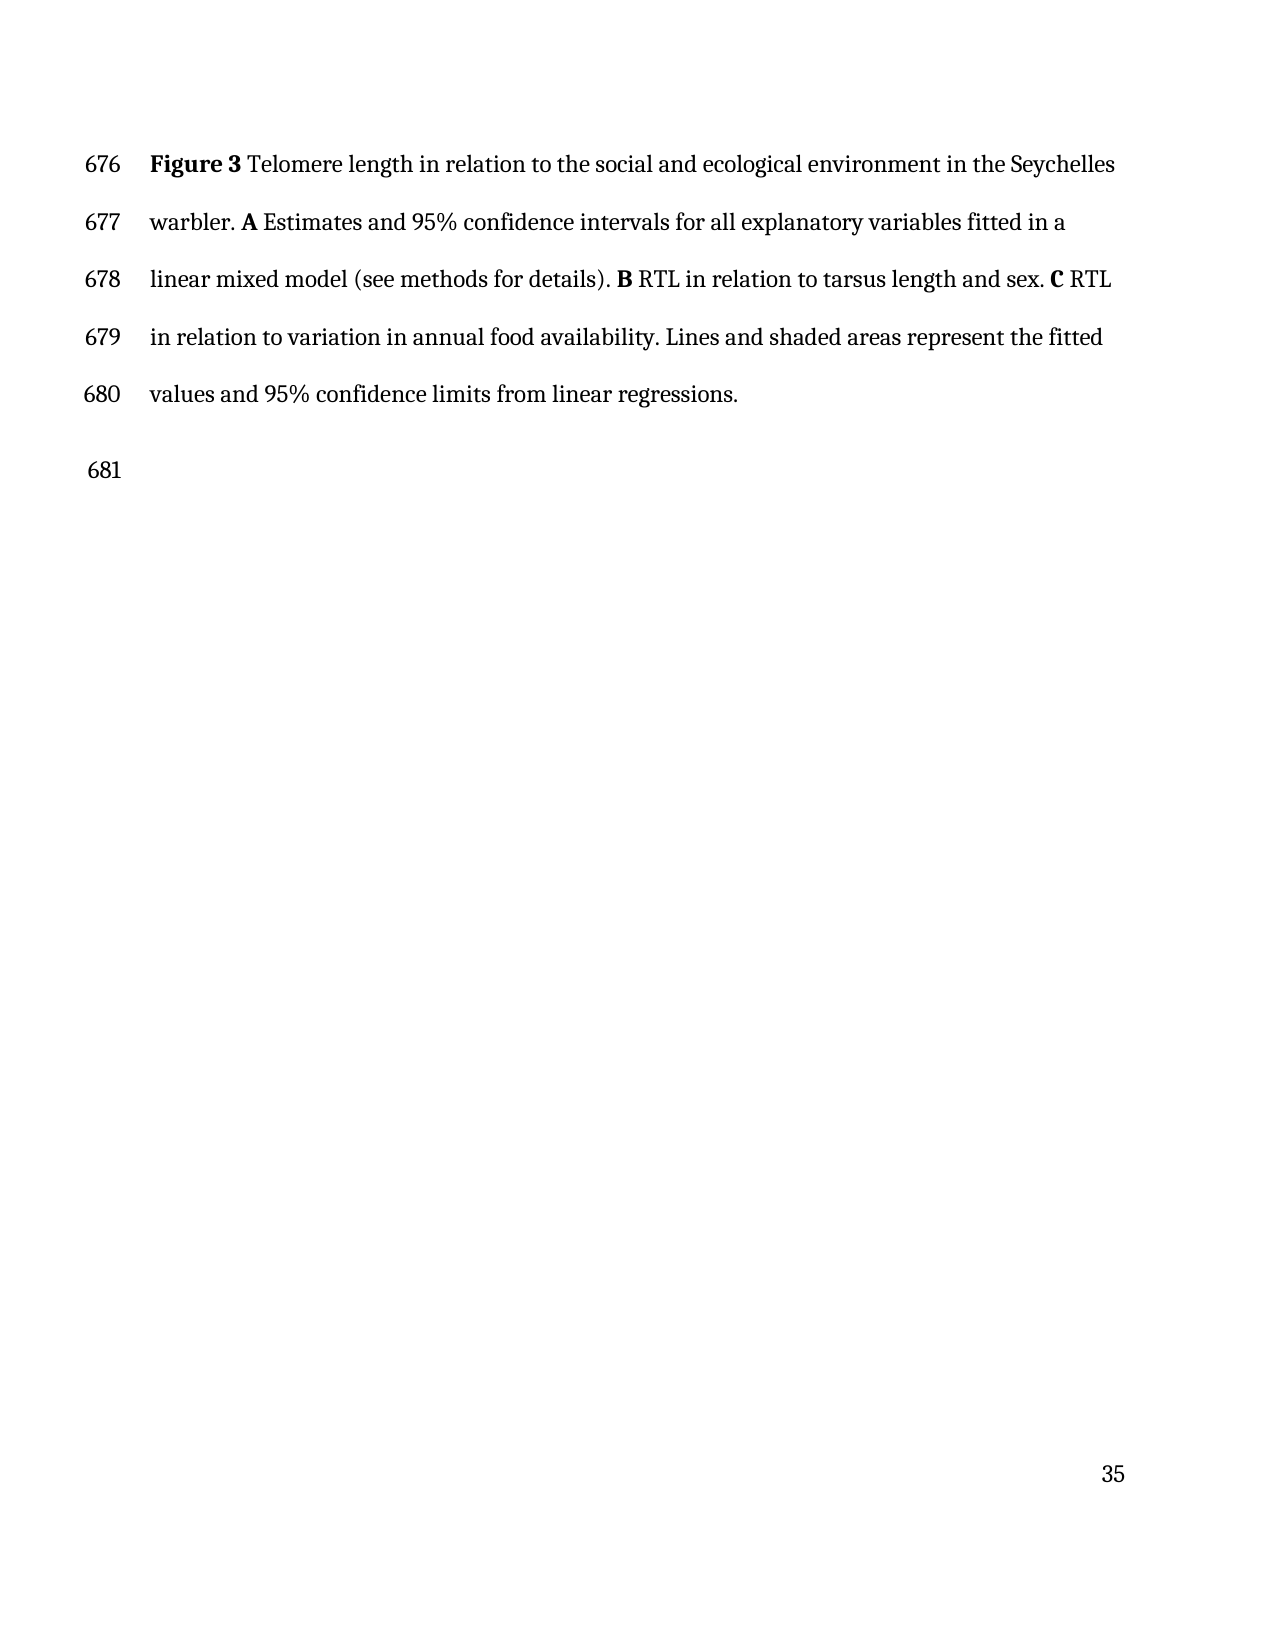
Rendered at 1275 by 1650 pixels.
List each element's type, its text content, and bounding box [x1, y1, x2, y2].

text Figure 3 Telomere length in relation to the social and ecological environment in the Seychelles warbler. A Estimates and 95% confidence intervals for all explanatory variables fitted in a linear mixed model (see methods for details). B RTL in relation to tarsus length and sex. C RTL in relation to variation in annual food availability. Lines and shaded areas represent the fitted values and 95% confidence limits from linear regressions. [150, 150, 1125, 409]
